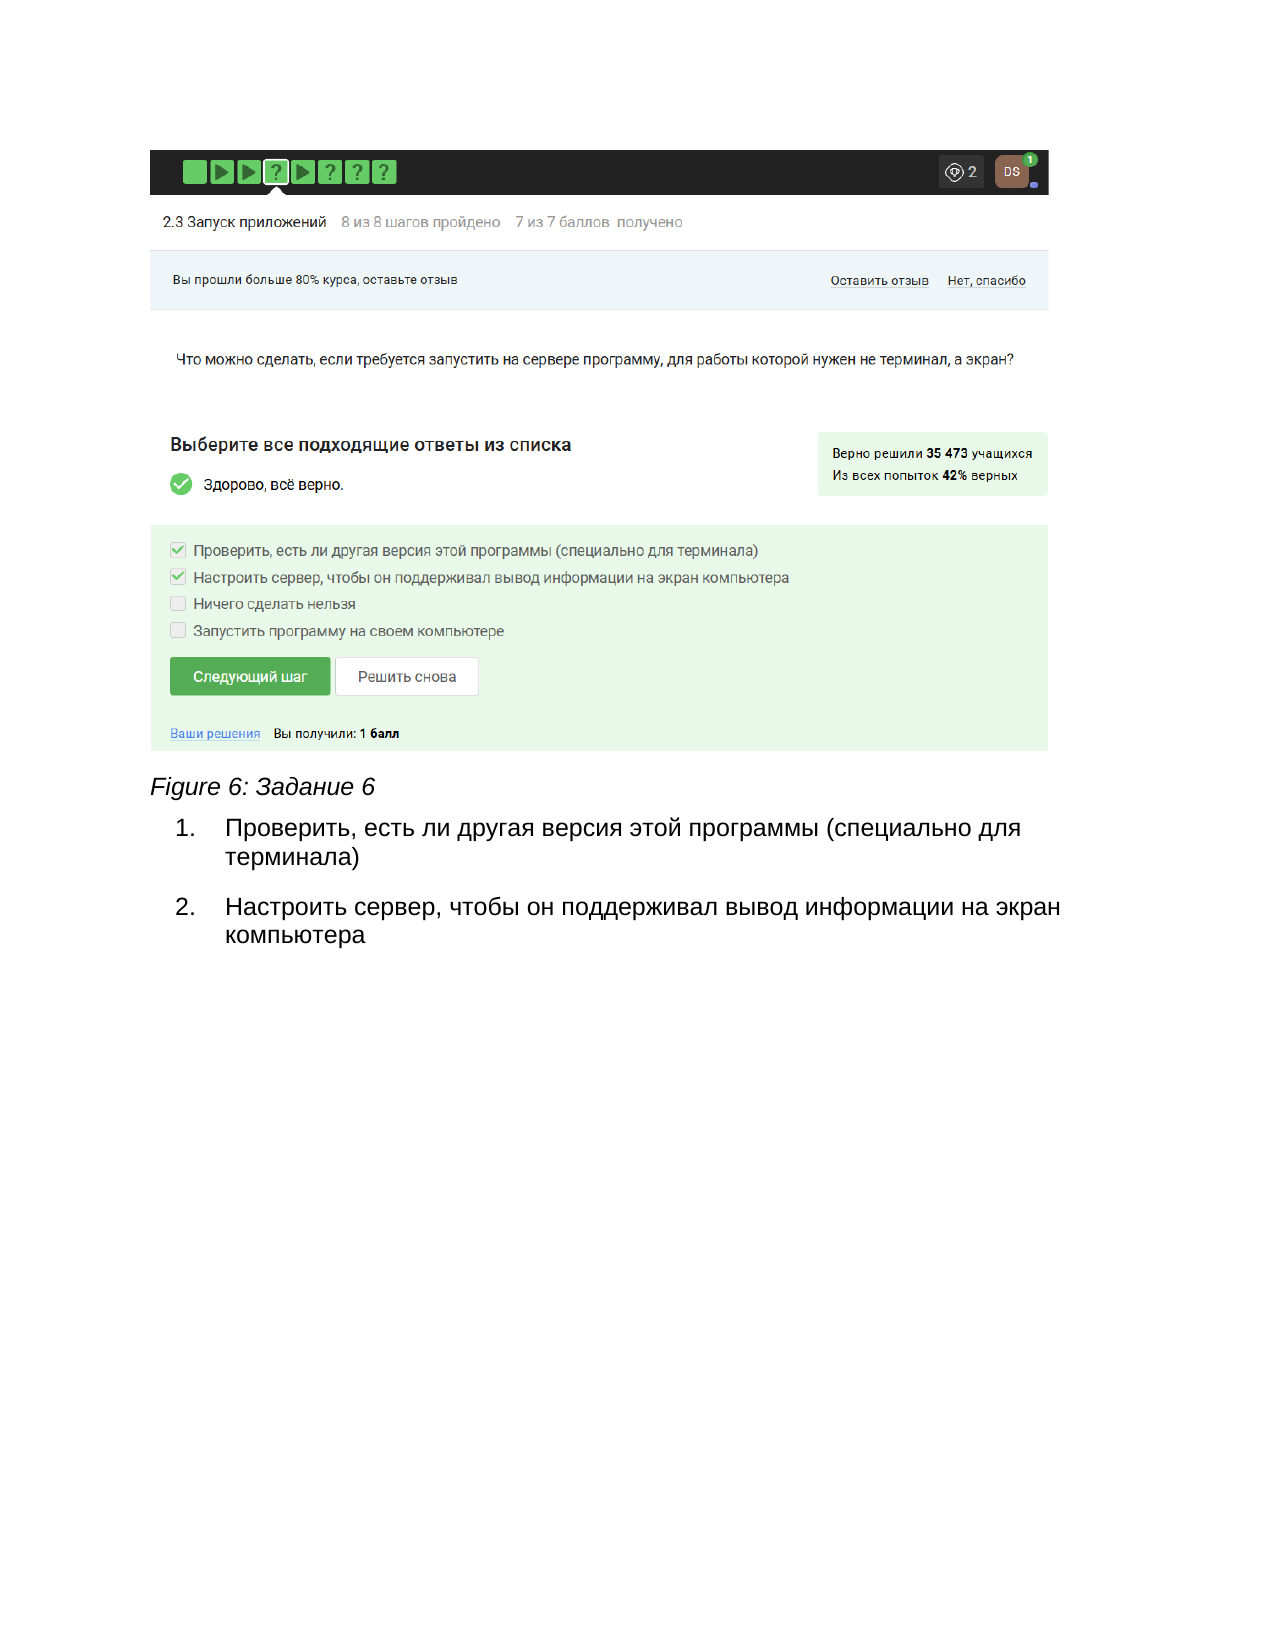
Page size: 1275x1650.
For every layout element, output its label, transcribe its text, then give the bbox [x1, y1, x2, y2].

list Проверить, есть ли другая версия этой программы (специально для терминала) [175, 813, 1125, 871]
picture [150, 150, 1049, 751]
text Figure 6: Задание 6 [150, 772, 1125, 801]
list Настроить сервер, чтобы он поддерживал вывод информации на экран компьютера [175, 891, 1125, 949]
